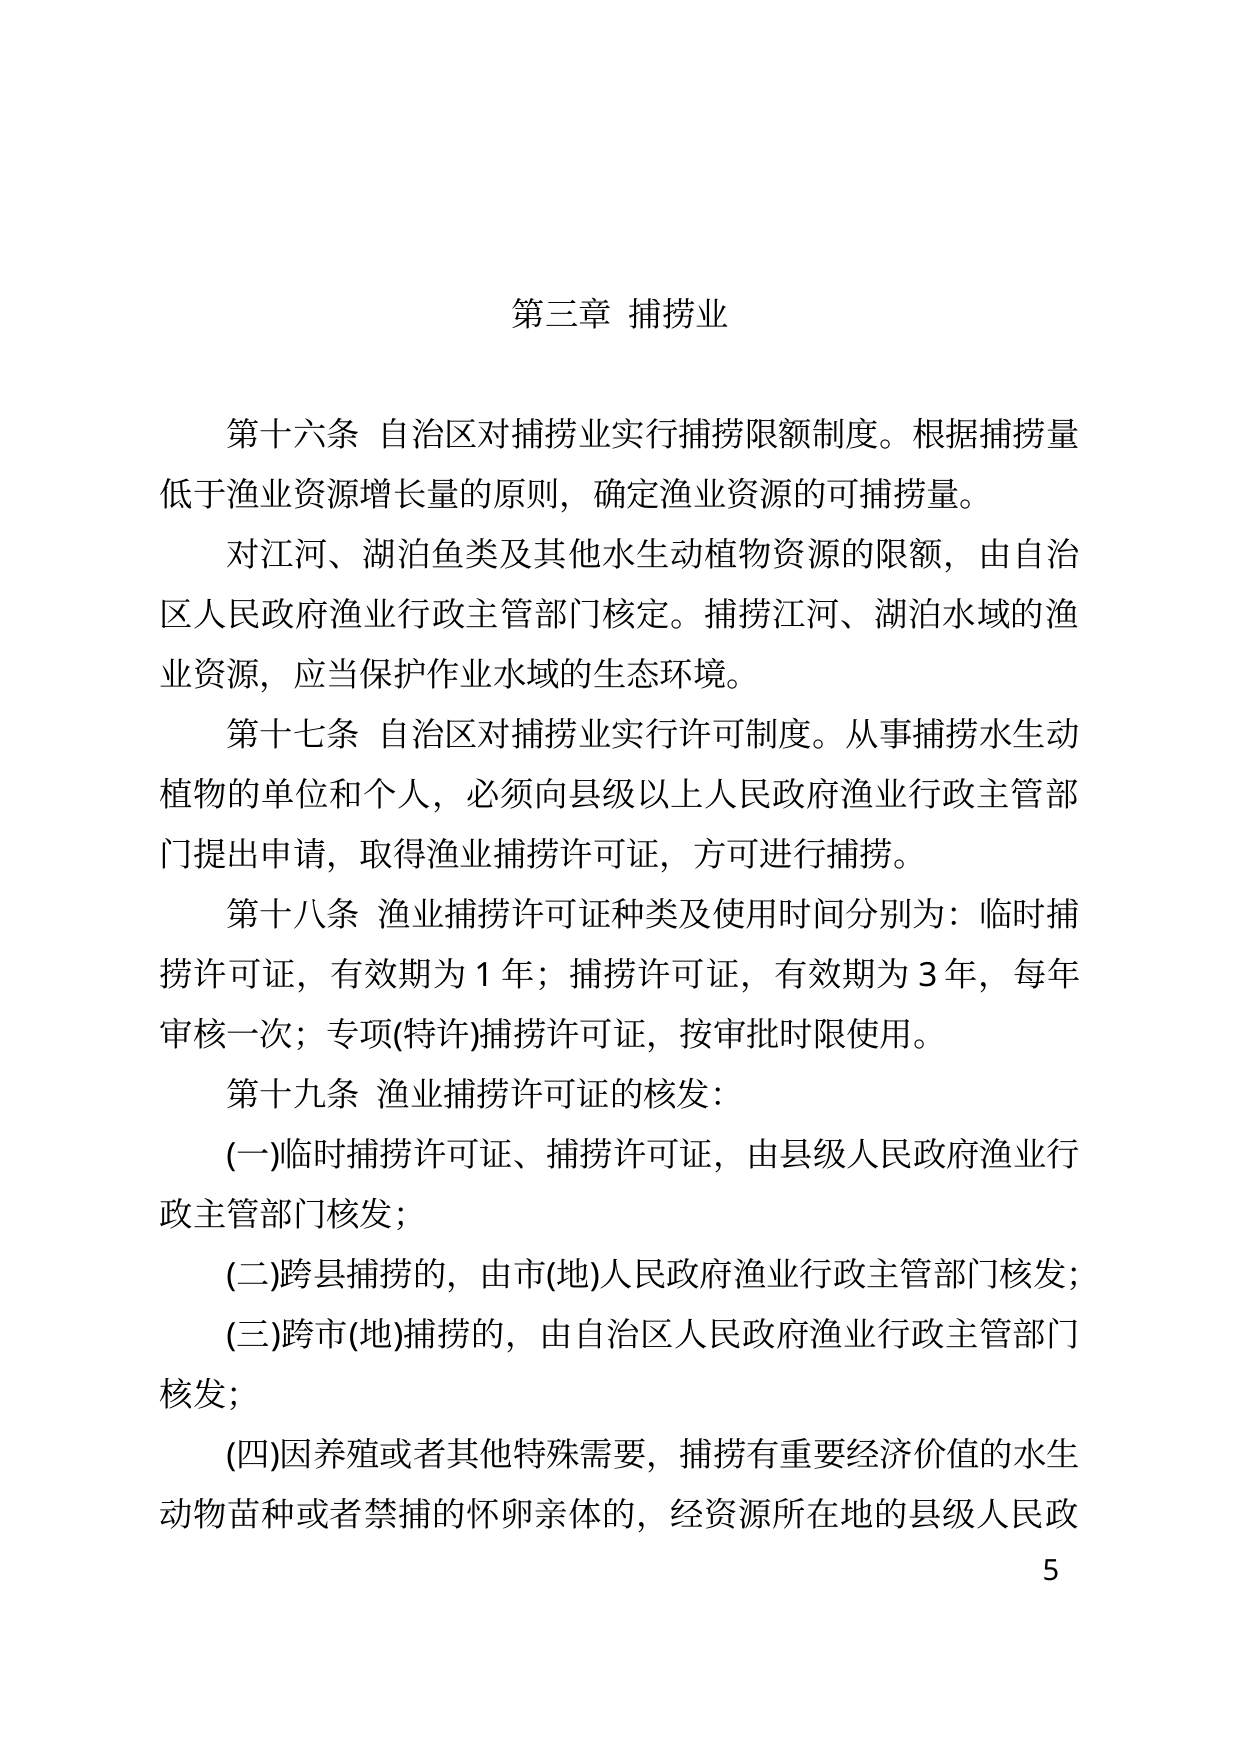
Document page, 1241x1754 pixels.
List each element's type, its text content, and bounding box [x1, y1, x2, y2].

text 第十八条 渔业捕捞许可证种类及使用时间分别为：临时捕捞许可证，有效期为1年；捕捞许可证，有效期为3年，每年审核一次；专项(特许)捕捞许可证，按审批时限使用。 [159, 878, 1081, 1058]
text (三)跨市(地)捕捞的，由自治区人民政府渔业行政主管部门核发； [159, 1298, 1081, 1418]
text (一)临时捕捞许可证、捕捞许可证，由县级人民政府渔业行政主管部门核发； [159, 1118, 1081, 1238]
text 第十七条 自治区对捕捞业实行许可制度。从事捕捞水生动植物的单位和个人，必须向县级以上人民政府渔业行政主管部门提出申请，取得渔业捕捞许可证，方可进行捕捞。 [159, 698, 1081, 878]
text 第十九条 渔业捕捞许可证的核发： [159, 1058, 1081, 1118]
text 第三章 捕捞业 [159, 278, 1081, 338]
text 第十六条 自治区对捕捞业实行捕捞限额制度。根据捕捞量低于渔业资源增长量的原则，确定渔业资源的可捕捞量。 [159, 398, 1081, 518]
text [159, 1418, 1081, 1538]
text 对江河、湖泊鱼类及其他水生动植物资源的限额，由自治区人民政府渔业行政主管部门核定。捕捞江河、湖泊水域的渔业资源，应当保护作业水域的生态环境。 [159, 518, 1081, 698]
text (二)跨县捕捞的，由市(地)人民政府渔业行政主管部门核发； [159, 1238, 1081, 1298]
